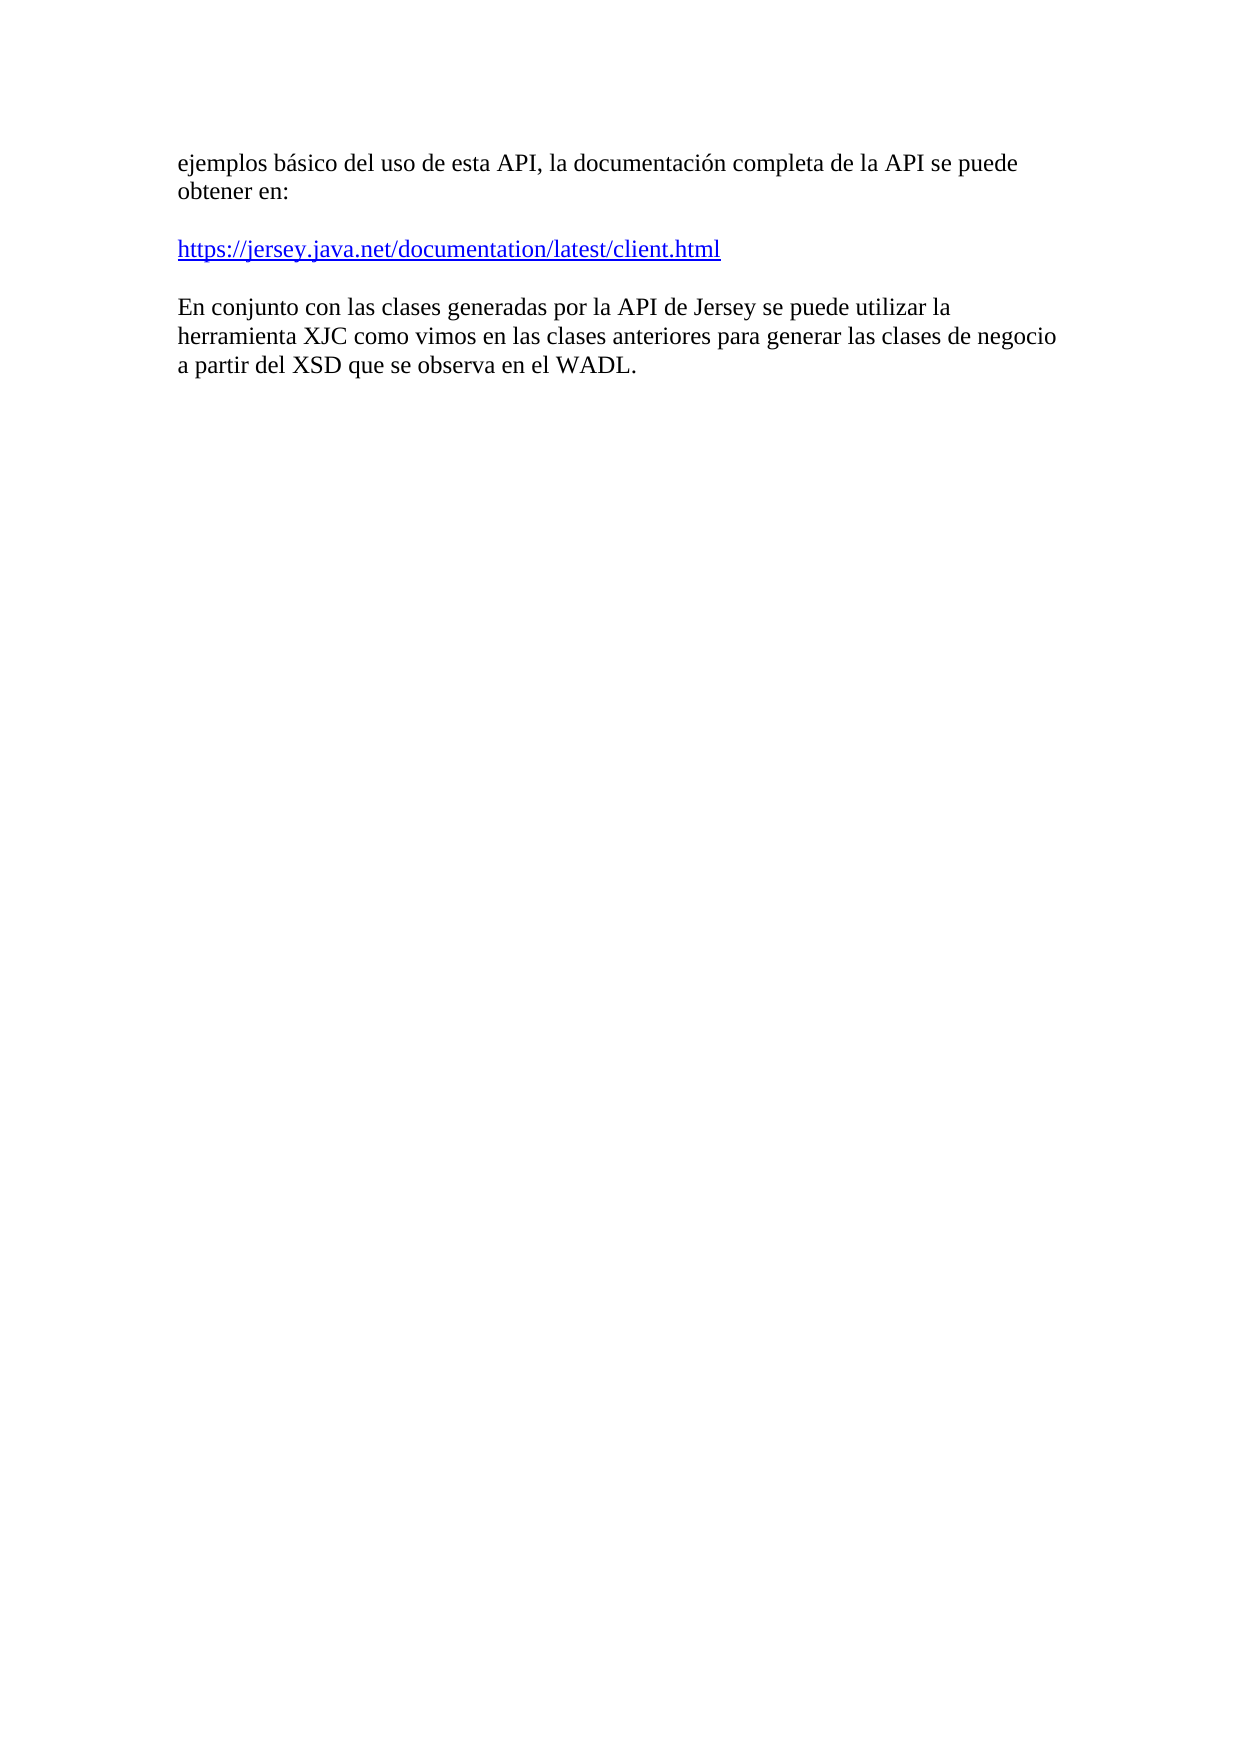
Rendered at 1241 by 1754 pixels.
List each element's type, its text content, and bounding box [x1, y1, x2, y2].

text https://jersey.java.net/documentation/latest/client.html [177, 234, 1063, 263]
text En conjunto con las clases generadas por la API de Jersey se puede utilizar la herramienta XJC como vimos en las clases anteriores para generar las clases de negocio a partir del XSD que se observa en el WADL. [177, 292, 1063, 378]
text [177, 148, 1063, 205]
